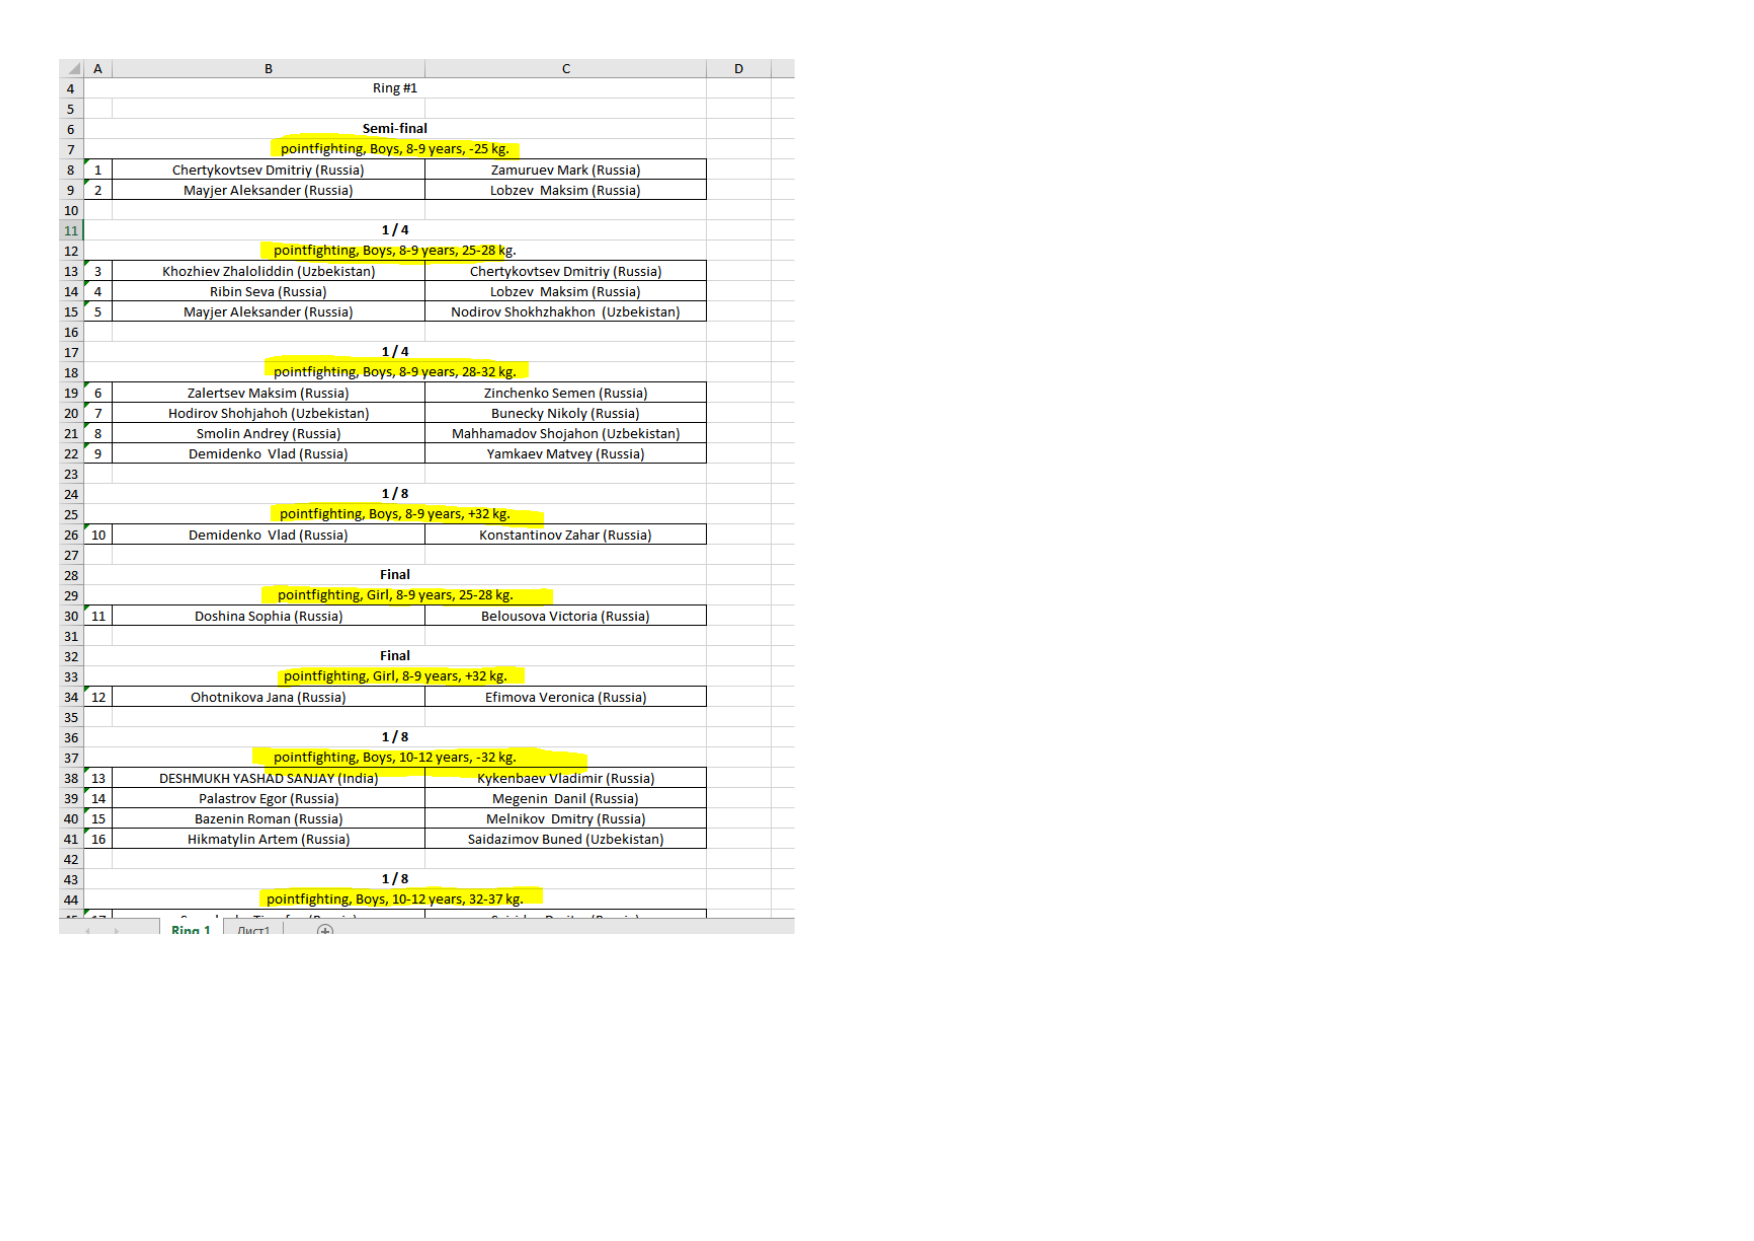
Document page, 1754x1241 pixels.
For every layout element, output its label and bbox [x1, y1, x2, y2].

picture [59, 59, 795, 934]
